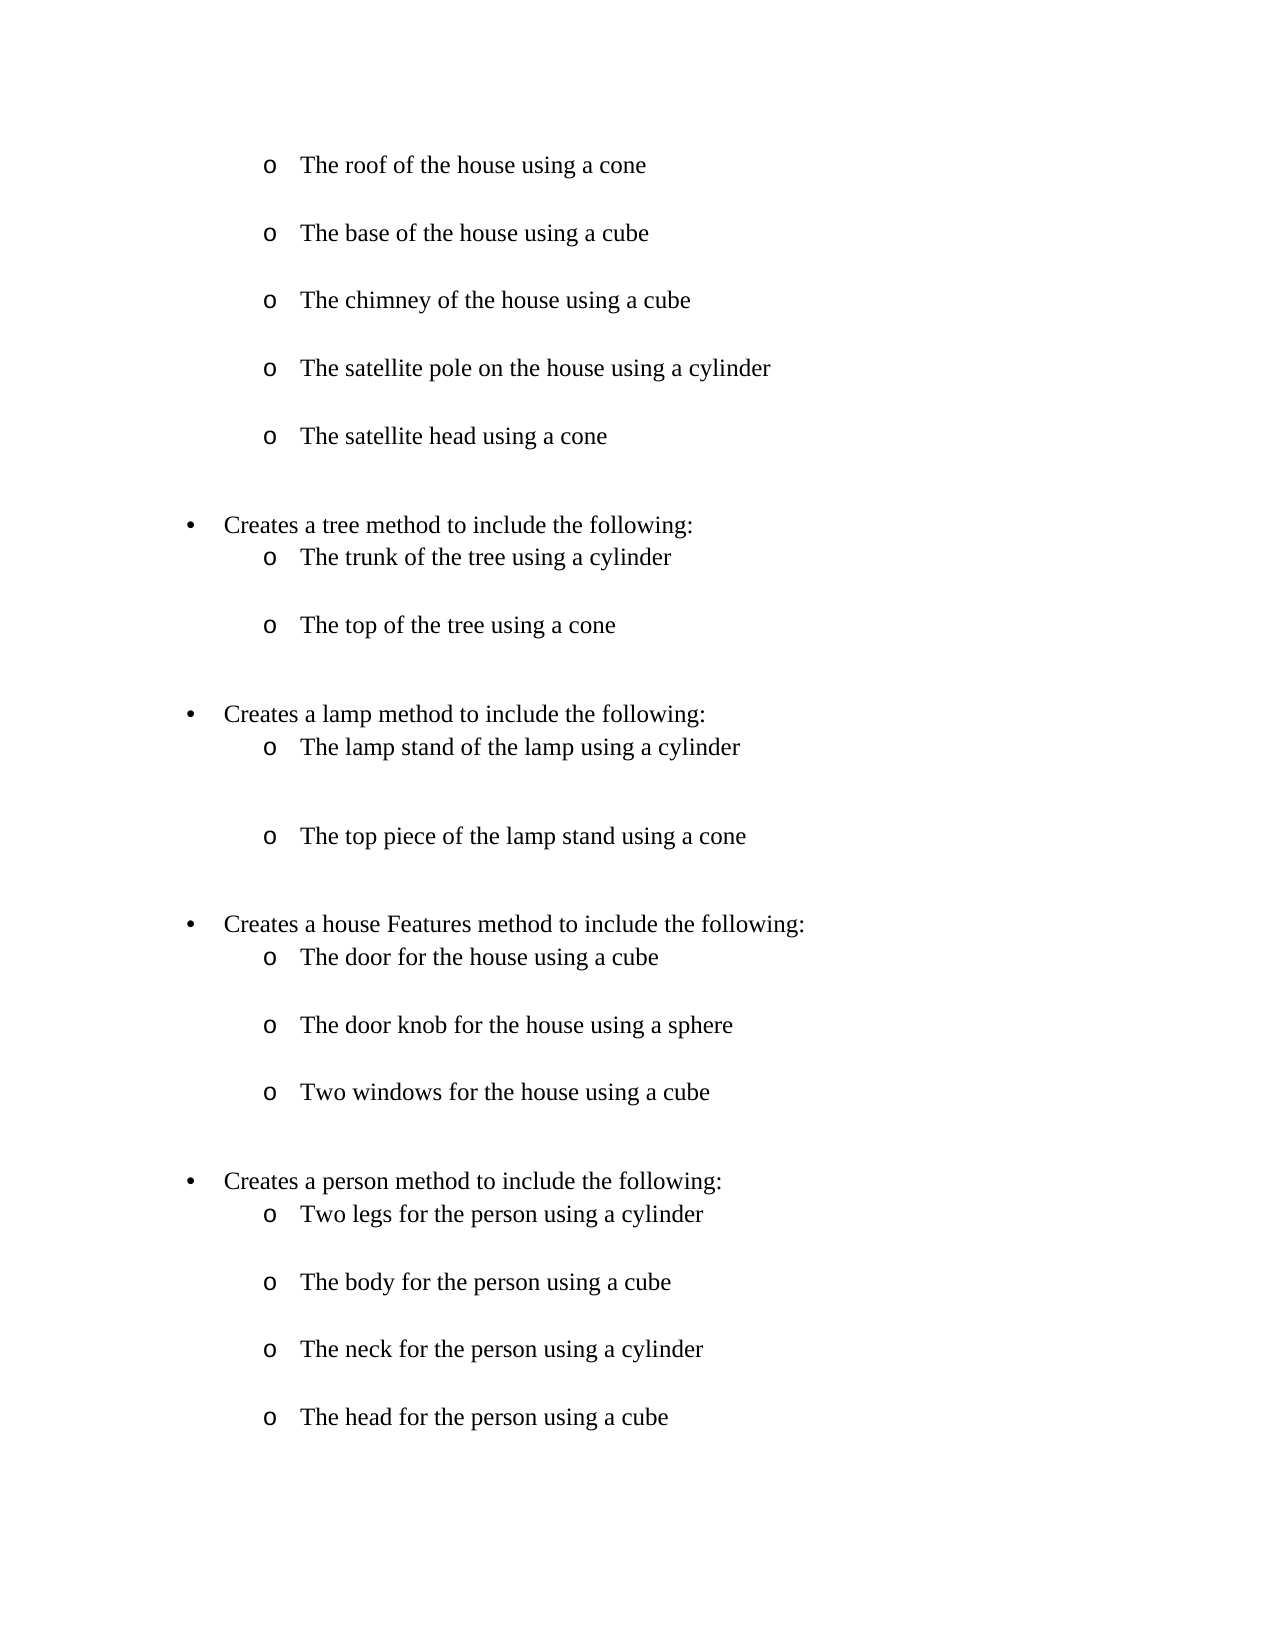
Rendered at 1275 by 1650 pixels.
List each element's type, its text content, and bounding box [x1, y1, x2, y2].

list Creates a person method to include the following: [186, 1166, 1125, 1195]
list The trunk of the tree using a cylinder [262, 542, 1125, 573]
list Two windows for the house using a cube [262, 1077, 1125, 1108]
list The head for the person using a cube [262, 1402, 1125, 1433]
list The door knob for the house using a sphere [262, 1010, 1125, 1041]
list Creates a tree method to include the following: [186, 510, 1125, 538]
list The door for the house using a cube [262, 942, 1125, 973]
list The satellite pole on the house using a cylinder [262, 353, 1125, 384]
list The neck for the person using a cylinder [262, 1334, 1125, 1365]
list The top of the tree using a cone [262, 610, 1125, 641]
list The chimney of the house using a cube [262, 285, 1125, 316]
list The body for the person using a cube [262, 1267, 1125, 1297]
list The lamp stand of the lamp using a cylinder [262, 732, 1125, 762]
list The top piece of the lamp stand using a cone [262, 821, 1125, 852]
list The roof of the house using a cone [262, 150, 1125, 181]
list Creates a lamp method to include the following: [186, 699, 1125, 728]
list Creates a house Features method to include the following: [186, 909, 1125, 938]
list The base of the house using a cube [262, 218, 1125, 248]
list Two legs for the person using a cylinder [262, 1199, 1125, 1230]
list The satellite head using a cone [262, 421, 1125, 452]
